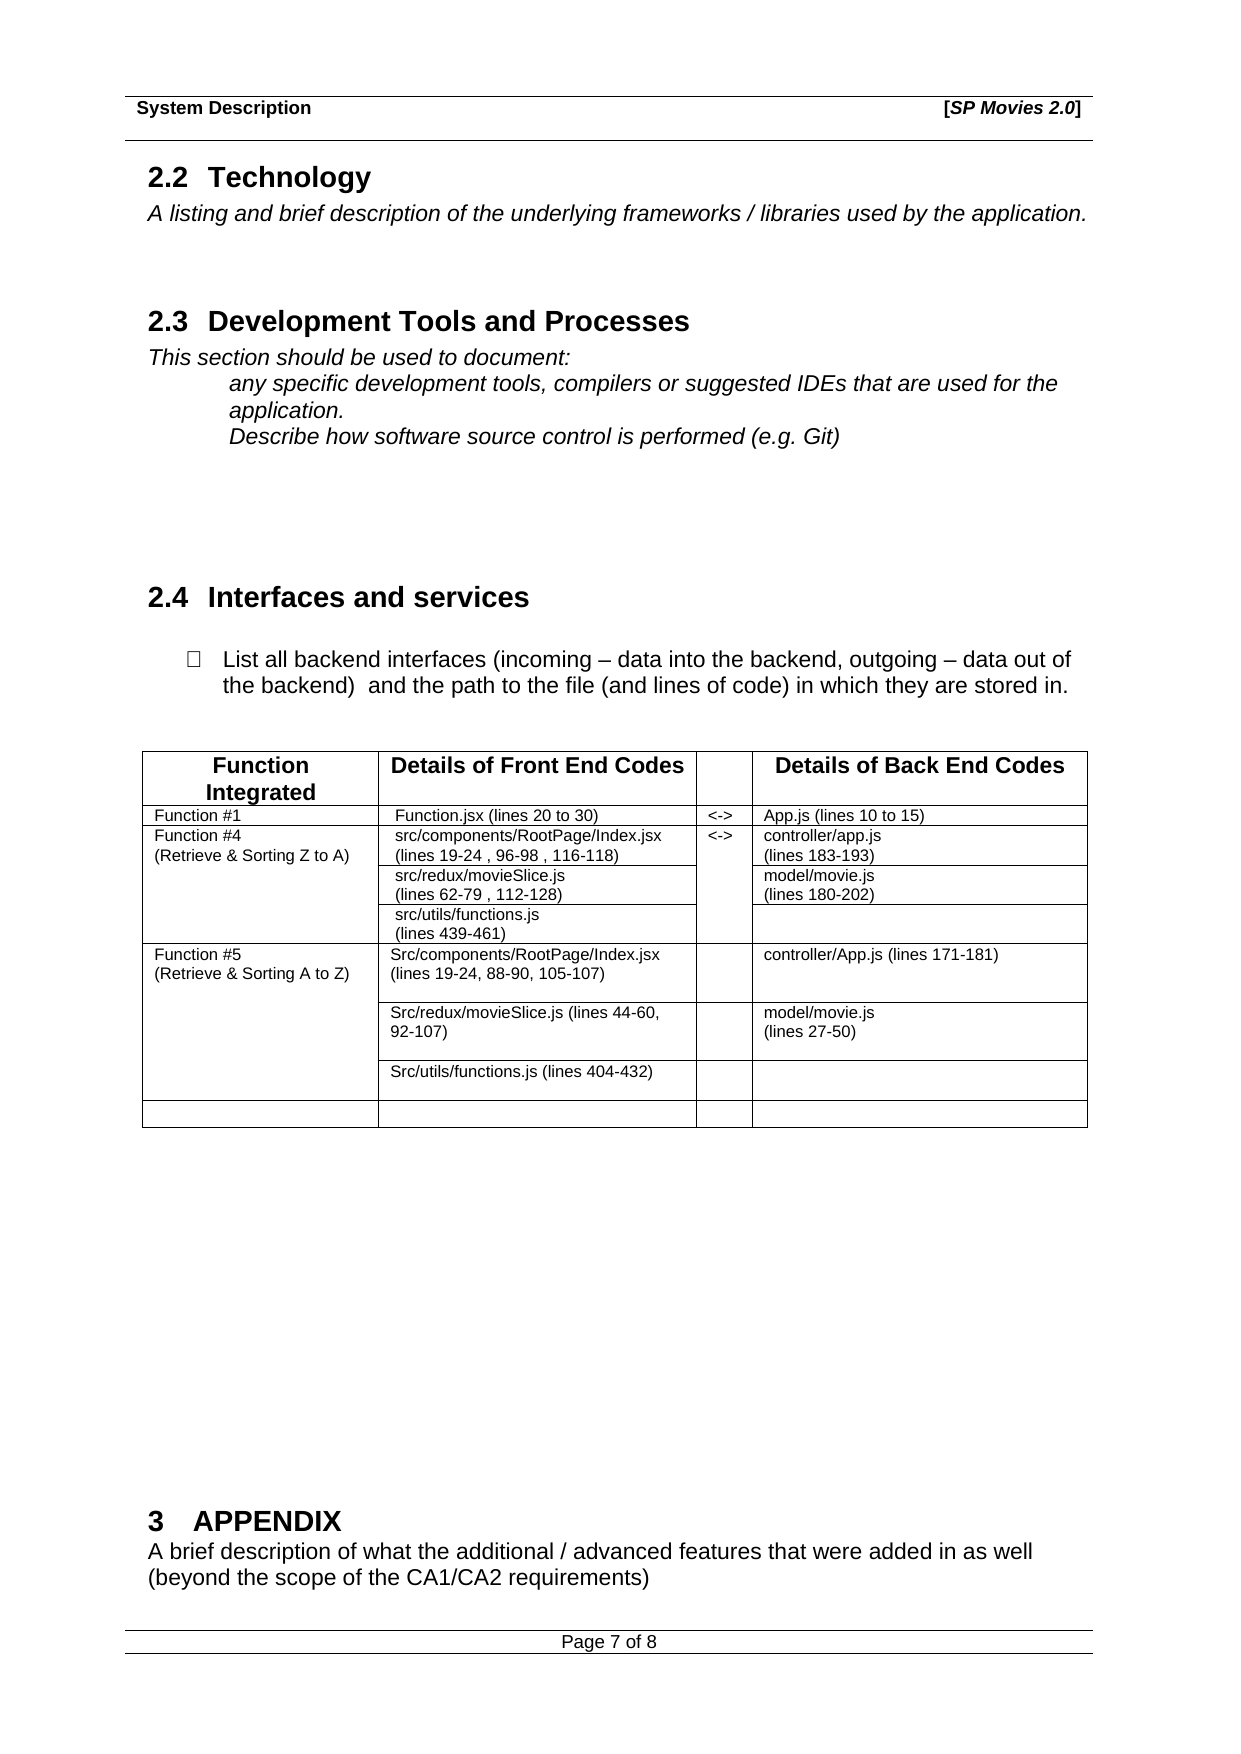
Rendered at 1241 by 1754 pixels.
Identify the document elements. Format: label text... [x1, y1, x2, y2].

table_cell [697, 1003, 752, 1060]
table_cell src/utils/functions.js (lines 439-461) [379, 905, 696, 943]
subtitle Technology [148, 160, 1092, 194]
table_header Function Integrated [143, 752, 378, 805]
table_cell Function #5 (Retrieve & Sorting A to Z) [143, 944, 378, 1100]
table_cell src/redux/movieSlice.js (lines 62-79 , 112-128) [379, 866, 696, 904]
table_cell [697, 1101, 752, 1127]
table_cell Src/components/RootPage/Index.jsx (lines 19-24, 88-90, 105-107) [379, 944, 696, 1002]
table_header [697, 752, 752, 805]
table_cell [697, 944, 752, 1002]
table_cell <-> [697, 806, 752, 825]
text A listing and brief description of the underlying frameworks / libraries used by the application. [148, 200, 1092, 226]
table_cell Function.jsx (lines 20 to 30) [379, 806, 696, 825]
text This section should be used to document: [148, 344, 1092, 370]
subtitle APPENDIX [148, 1504, 1092, 1538]
subtitle Development Tools and Processes [148, 304, 1092, 338]
subtitle Interfaces and services [148, 580, 1092, 613]
table_header Details of Back End Codes [753, 752, 1087, 805]
list Describe how software source control is performed (e.g. Git) [191, 423, 1092, 449]
table_cell [753, 905, 1087, 943]
table_cell Function #1 [143, 806, 378, 825]
table_cell [379, 1101, 696, 1127]
text A brief description of what the additional / advanced features that were added in as well (beyond the scope of the CA1/CA2 requirements) [148, 1538, 1092, 1591]
list any specific development tools, compilers or suggested IDEs that are used for the application. [191, 370, 1092, 423]
list List all backend interfaces (incoming – data into the backend, outgoing – data out of the backend) and the path to the file (and lines of code) in which they are stored in. [185, 646, 1092, 698]
table_cell App.js (lines 10 to 15) [753, 806, 1087, 825]
table_cell Src/redux/movieSlice.js (lines 44-60, 92-107) [379, 1003, 696, 1060]
table_cell <-> [697, 826, 752, 943]
table_cell [753, 1061, 1087, 1100]
table_cell model/movie.js (lines 27-50) [753, 1003, 1087, 1060]
table_cell [697, 1061, 752, 1100]
table_cell src/components/RootPage/Index.jsx (lines 19-24 , 96-98 , 116-118) [379, 826, 696, 864]
table_cell [143, 1101, 378, 1127]
table_cell Function #4 (Retrieve & Sorting Z to A) [143, 826, 378, 943]
table_cell [753, 1101, 1087, 1127]
table_header Details of Front End Codes [379, 752, 696, 805]
table_cell controller/App.js (lines 171-181) [753, 944, 1087, 1002]
table_cell Src/utils/functions.js (lines 404-432) [379, 1061, 696, 1100]
table_cell controller/app.js (lines 183-193) [753, 826, 1087, 864]
table_cell model/movie.js (lines 180-202) [753, 866, 1087, 904]
